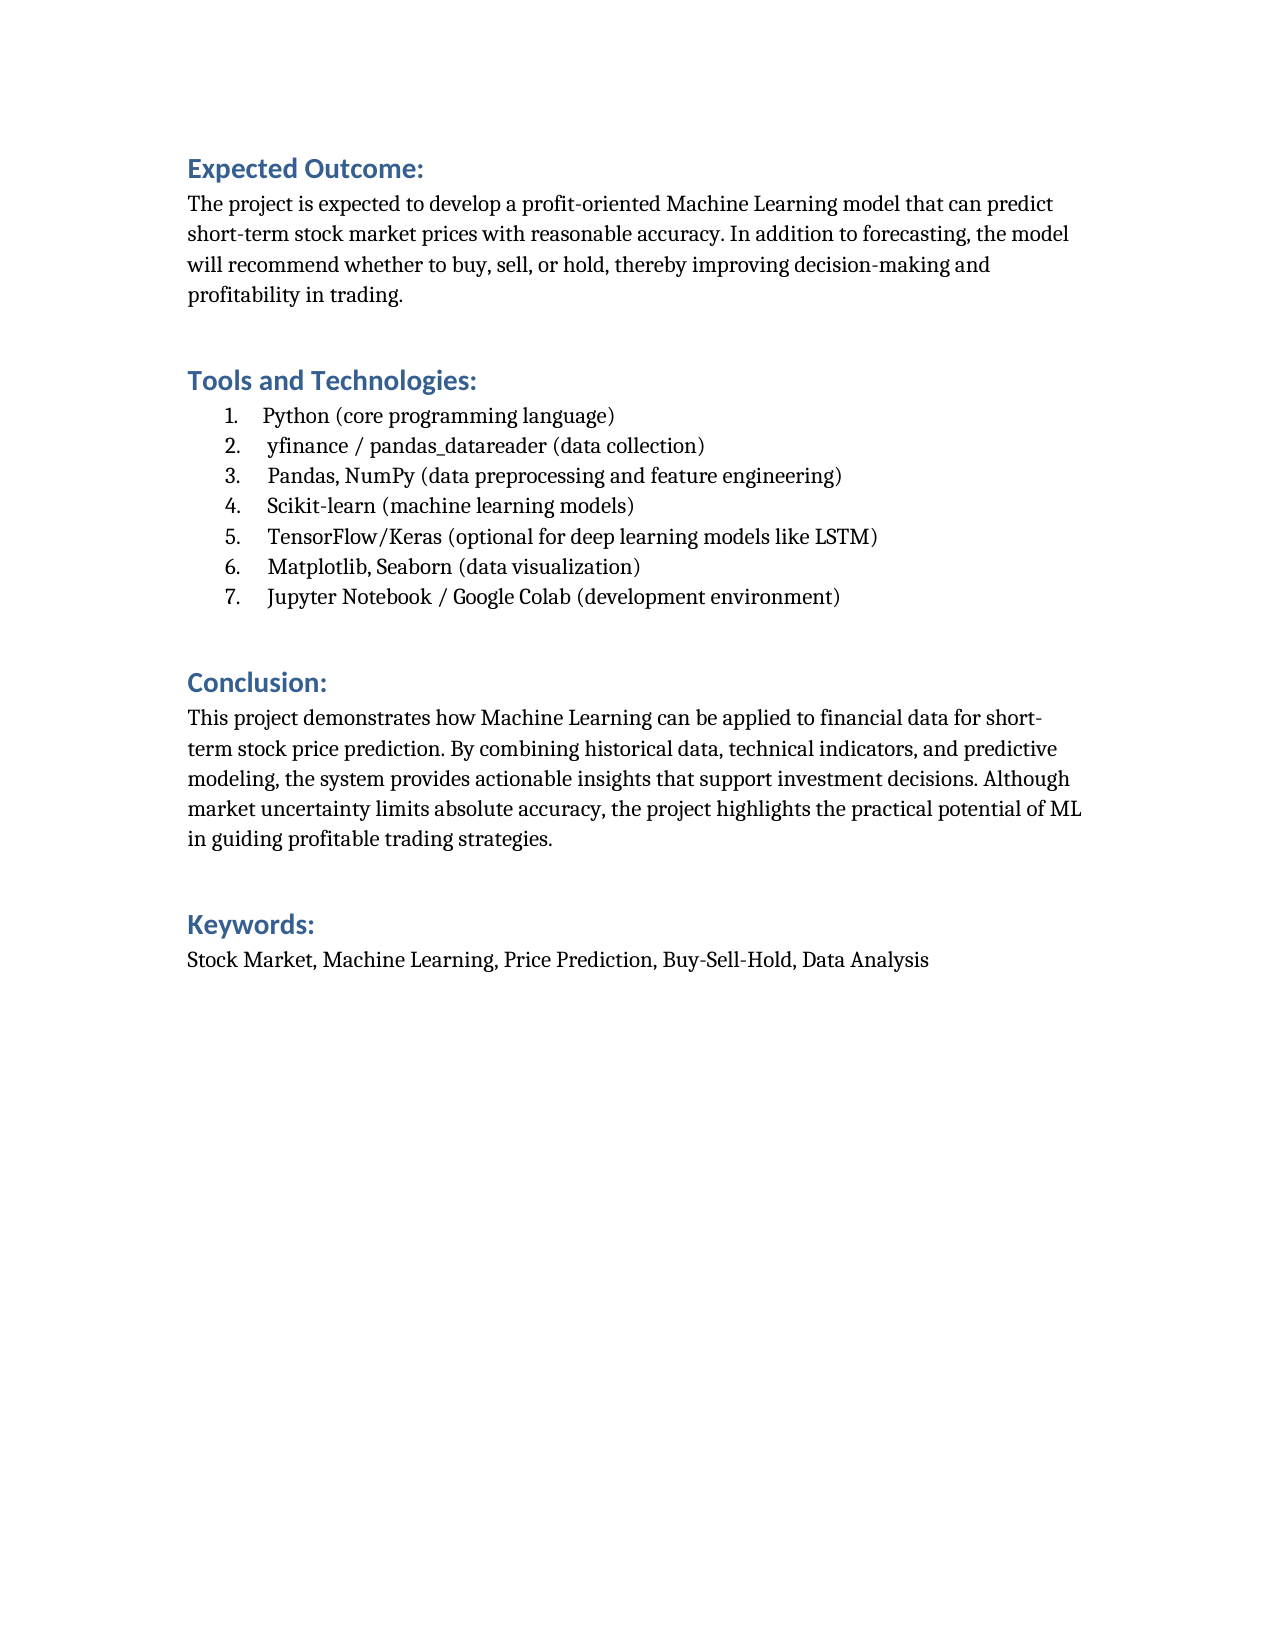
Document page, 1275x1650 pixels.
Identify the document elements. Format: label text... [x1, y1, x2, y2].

list Pandas, NumPy (data preprocessing and feature engineering) [225, 463, 1087, 489]
subtitle Expected Outcome: [187, 150, 1087, 186]
text Stock Market, Machine Learning, Price Prediction, Buy-Sell-Hold, Data Analysis [187, 947, 1087, 973]
subtitle Tools and Technologies: [187, 362, 1087, 397]
list Python (core programming language) [225, 403, 1087, 429]
list Matplotlib, Seaborn (data visualization) [225, 554, 1087, 580]
text The project is expected to develop a profit-oriented Machine Learning model that can predict short-term stock market prices with reasonable accuracy. In addition to forecasting, the model will recommend whether to buy, sell, or hold, thereby improving decision-making and profitability in trading. [187, 191, 1087, 308]
subtitle Keywords: [187, 906, 1087, 942]
list Scikit-learn (machine learning models) [225, 493, 1087, 520]
list TensorFlow/Keras (optional for deep learning models like LSTM) [225, 523, 1087, 550]
subtitle Conclusion: [187, 664, 1087, 700]
text This project demonstrates how Machine Learning can be applied to financial data for short-term stock price prediction. By combining historical data, technical indicators, and predictive modeling, the system provides actionable insights that support investment decisions. Although market uncertainty limits absolute accuracy, the project highlights the practical potential of ML in guiding profitable trading strategies. [187, 705, 1087, 852]
list yfinance / pandas_datareader (data collection) [225, 433, 1087, 459]
list Jupyter Notebook / Google Colab (development environment) [225, 584, 1087, 610]
